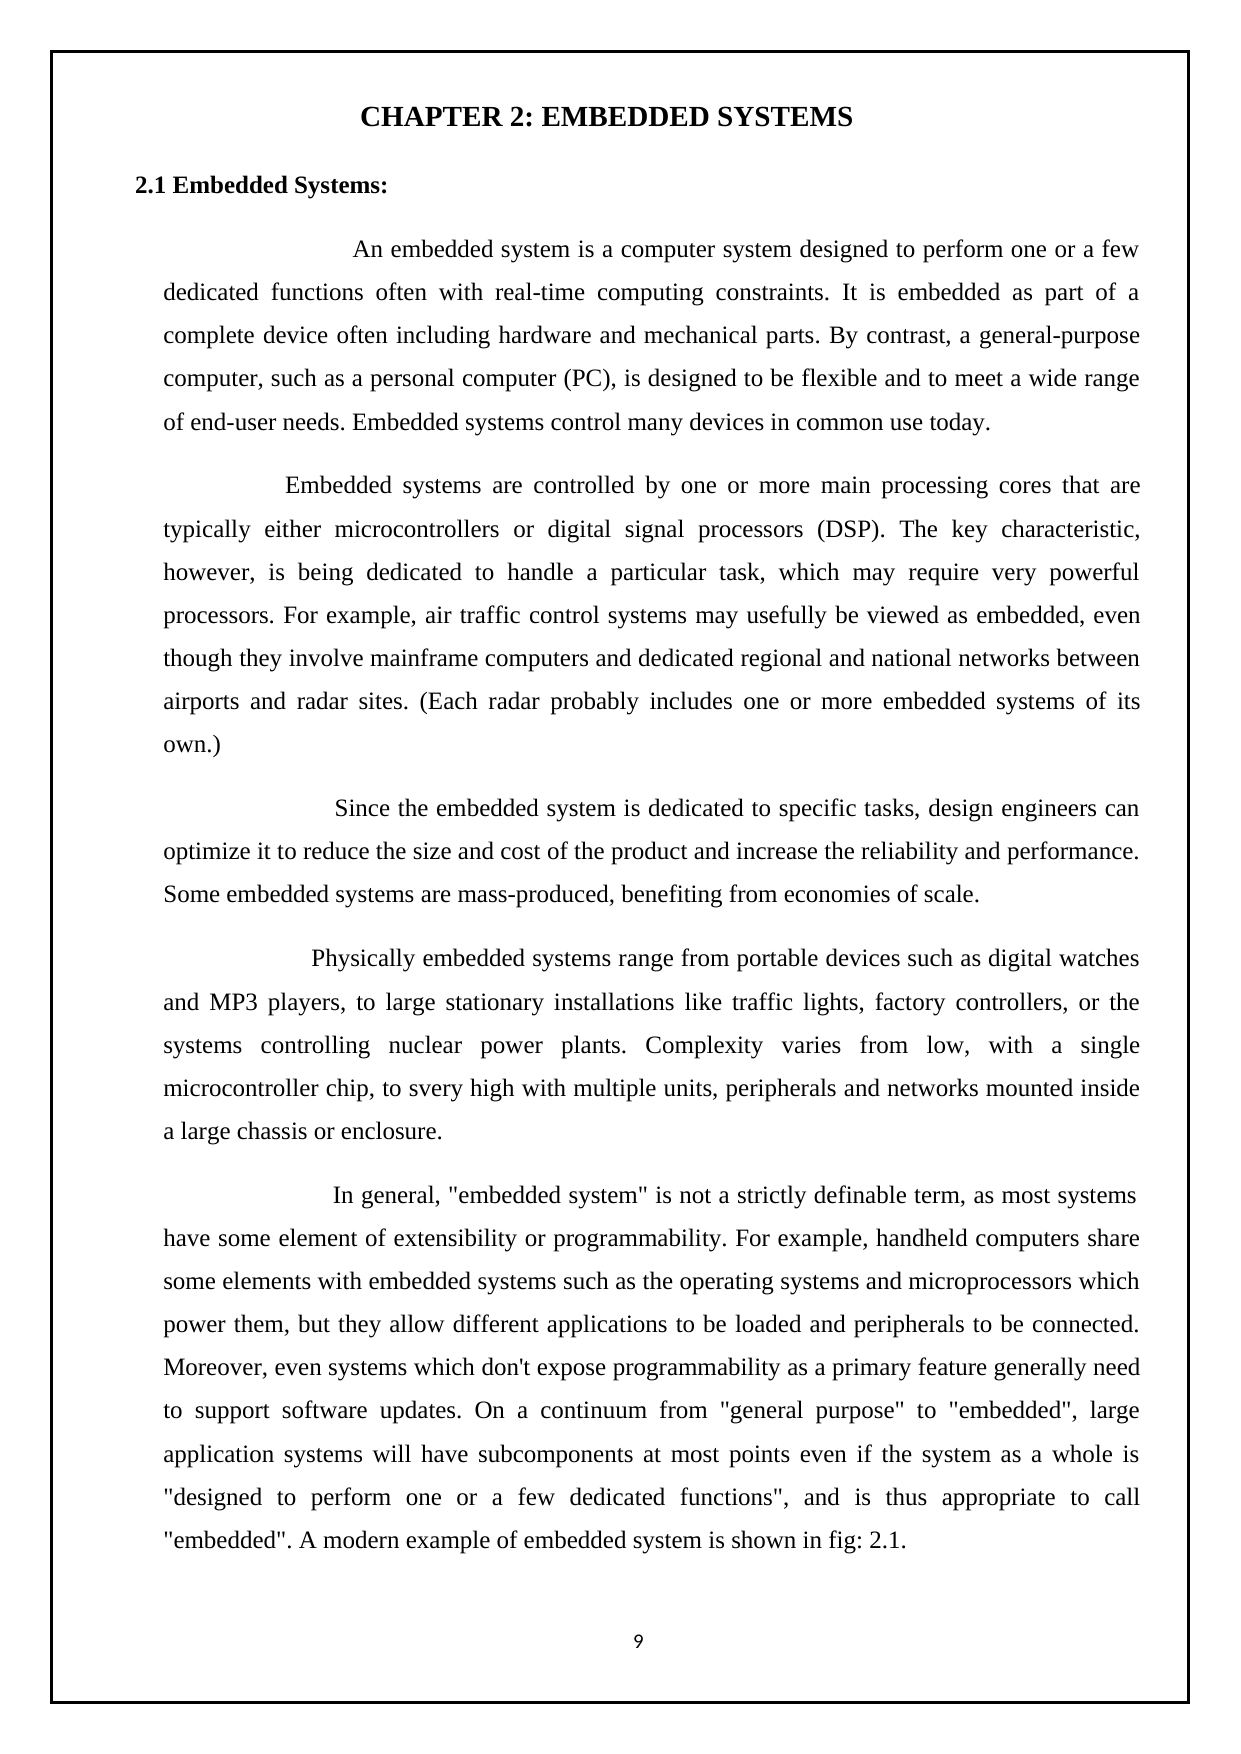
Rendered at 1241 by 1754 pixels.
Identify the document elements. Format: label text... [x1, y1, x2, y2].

text Embedded systems are controlled by one or more main processing cores that are typically either microcontrollers or digital signal processors (DSP). The key characteristic, however, is being dedicated to handle a particular task, which may require very powerful processors. For example, air traffic control systems may usefully be viewed as embedded, even though they involve mainframe computers and dedicated regional and national networks between airports and radar sites. (Each radar probably includes one or more embedded systems of its own.) [163, 471, 1141, 758]
text 2.1 Embedded Systems: [135, 170, 1141, 199]
text In general, "embedded system" is not a strictly definable term, as most systems have some element of extensibility or programmability. For example, handheld computers share some elements with embedded systems such as the operating systems and microprocessors which power them, but they allow different applications to be loaded and peripherals to be connected. Moreover, even systems which don't expose programmability as a primary feature generally need to support software updates. On a continuum from "general purpose" to "embedded", large application systems will have subcomponents at most points even if the system as a whole is "designed to perform one or a few dedicated functions", and is thus appropriate to call "embedded". A modern example of embedded system is shown in fig: 2.1. [163, 1180, 1141, 1554]
text CHAPTER 2: EMBEDDED SYSTEMS [285, 99, 1141, 132]
text An embedded system is a computer system designed to perform one or a few dedicated functions often with real-time computing constraints. It is embedded as part of a complete device often including hardware and mechanical parts. By contrast, a general-purpose computer, such as a personal computer (PC), is designed to be flexible and to meet a wide range of end-user needs. Embedded systems control many devices in common use today. [163, 234, 1141, 435]
text Physically embedded systems range from portable devices such as digital watches and MP3 players, to large stationary installations like traffic lights, factory controllers, or the systems controlling nuclear power plants. Complexity varies from low, with a single microcontroller chip, to svery high with multiple units, peripherals and networks mounted inside a large chassis or enclosure. [163, 943, 1141, 1145]
text Since the embedded system is dedicated to specific tasks, design engineers can optimize it to reduce the size and cost of the product and increase the reliability and performance. Some embedded systems are mass-produced, benefiting from economies of scale. [163, 793, 1141, 908]
